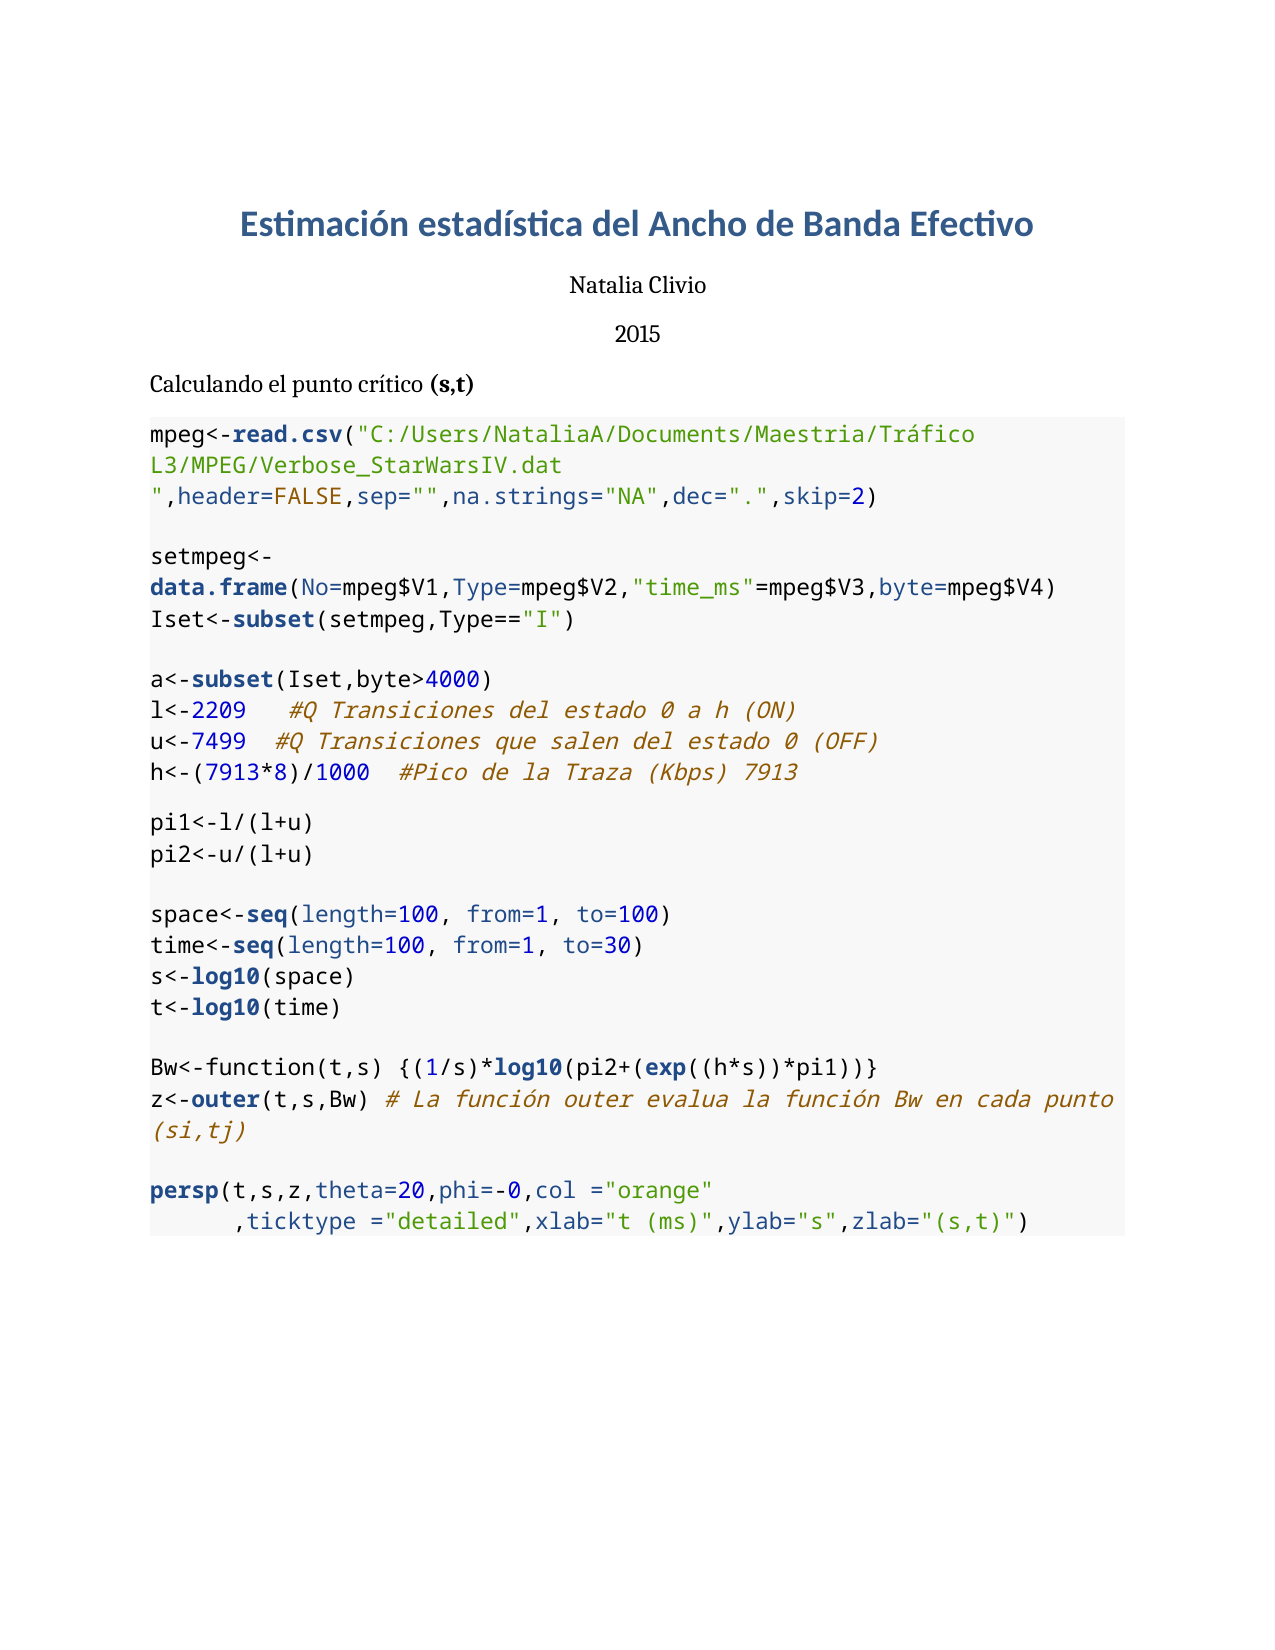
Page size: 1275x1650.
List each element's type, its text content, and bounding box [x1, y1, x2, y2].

text 2015 [150, 320, 1125, 349]
title Estimación estadística del Ancho de Banda Efectivo [150, 200, 1125, 246]
text mpeg<-read.csv("C:/Users/NataliaA/Documents/Maestria/Tráfico L3/MPEG/Verbose_StarWarsIV.dat",header=FALSE,sep="",na.strings="NA",dec=".",skip=2) setmpeg<-data.frame(No=mpeg$V1,Type=mpeg$V2,"time_ms"=mpeg$V3,byte=mpeg$V4) Iset<-subset(setmpeg,Type=="I") a<-subset(Iset,byte>4000) l<-2209 #Q Transiciones del estado 0 a h (ON) u<-7499 #Q Transiciones que salen del estado 0 (OFF) h<-(7913*8)/1000 #Pico de la Traza (Kbps) 7913 [150, 417, 1125, 787]
text Natalia Clivio [150, 271, 1125, 299]
text Calculando el punto crítico (s,t) [150, 370, 1125, 399]
text pi1<-l/(l+u) pi2<-u/(l+u) space<-seq(length=100, from=1, to=100) time<-seq(length=100, from=1, to=30) s<-log10(space) t<-log10(time) Bw<-function(t,s) {(1/s)*log10(pi2+(exp((h*s))*pi1))} z<-outer(t,s,Bw) # La función outer evalua la función Bw en cada punto (si,tj) persp(t,s,z,theta=20,phi=-0,col ="orange" ,ticktype ="detailed",xlab="t (ms)",ylab="s",zlab="(s,t)") [150, 806, 1125, 1236]
